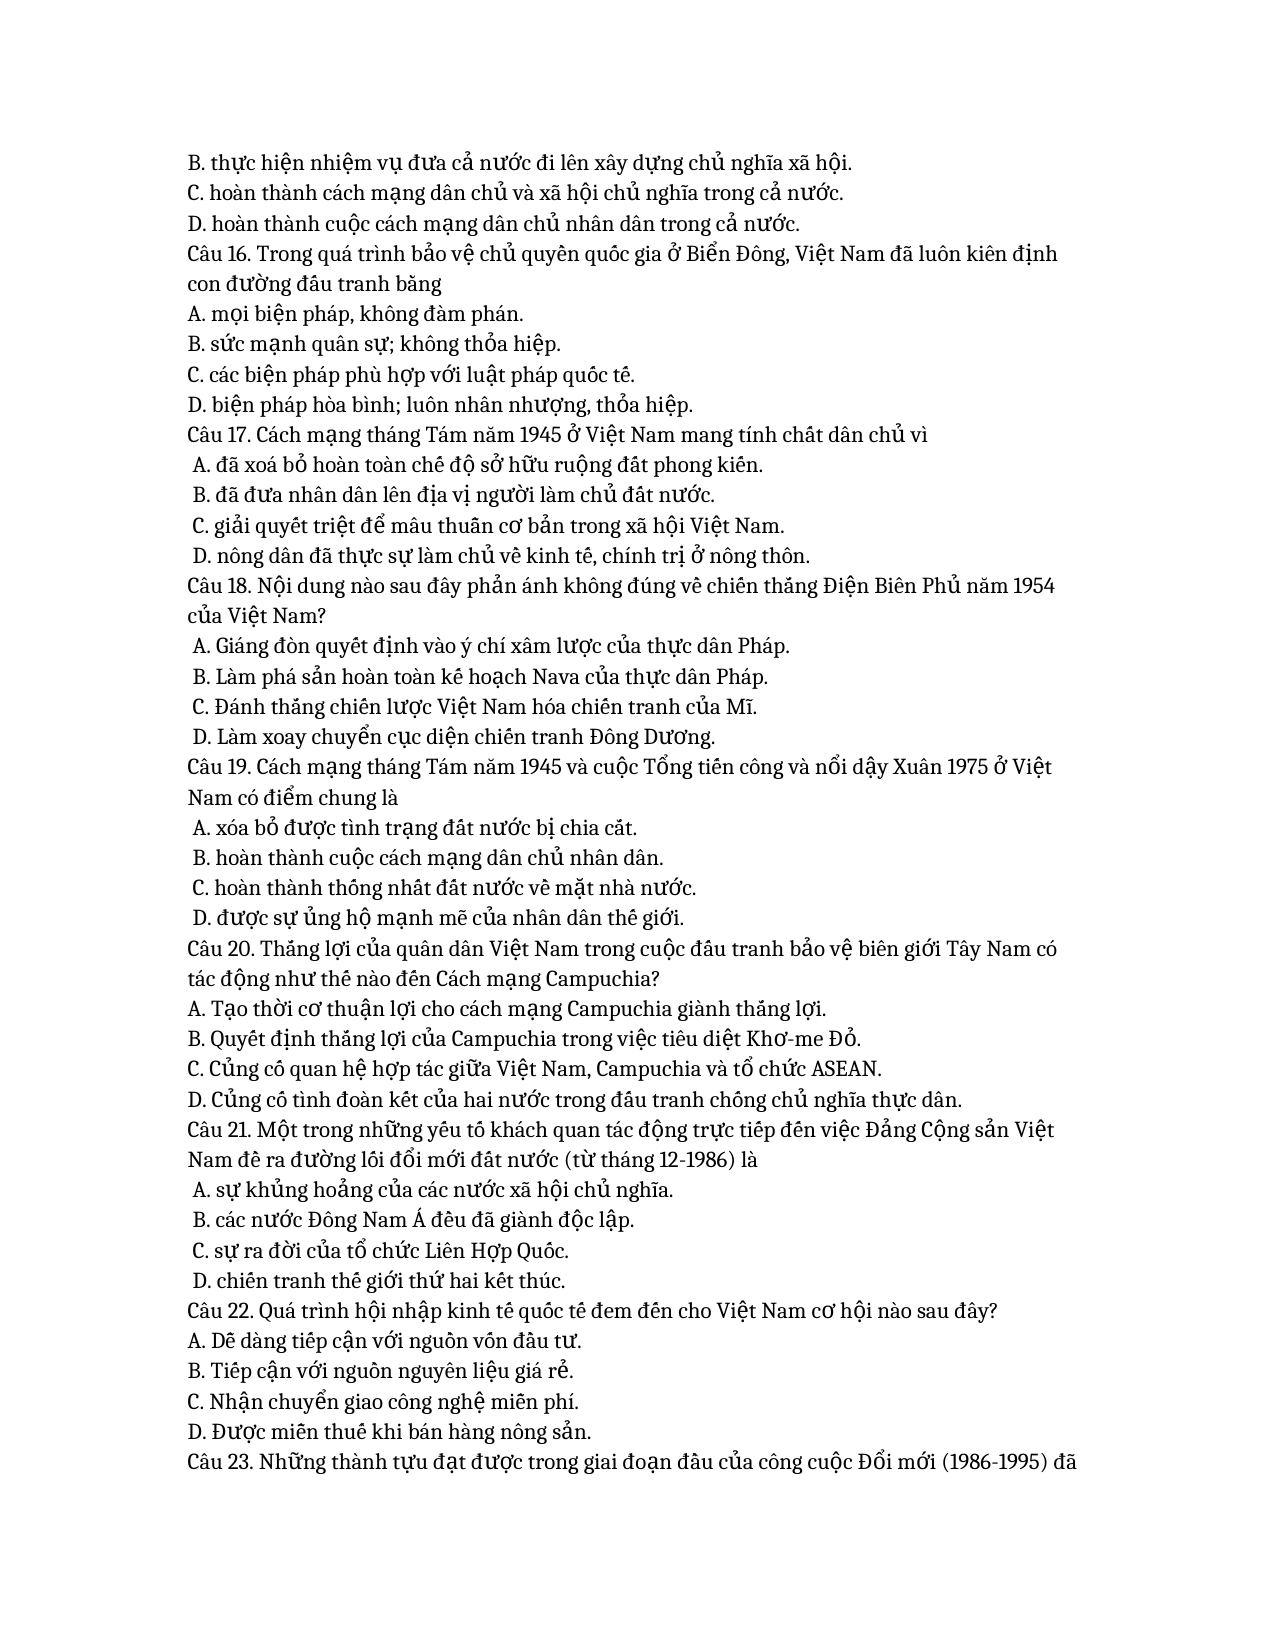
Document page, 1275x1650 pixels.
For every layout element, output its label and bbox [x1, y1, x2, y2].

text [187, 150, 1087, 1475]
